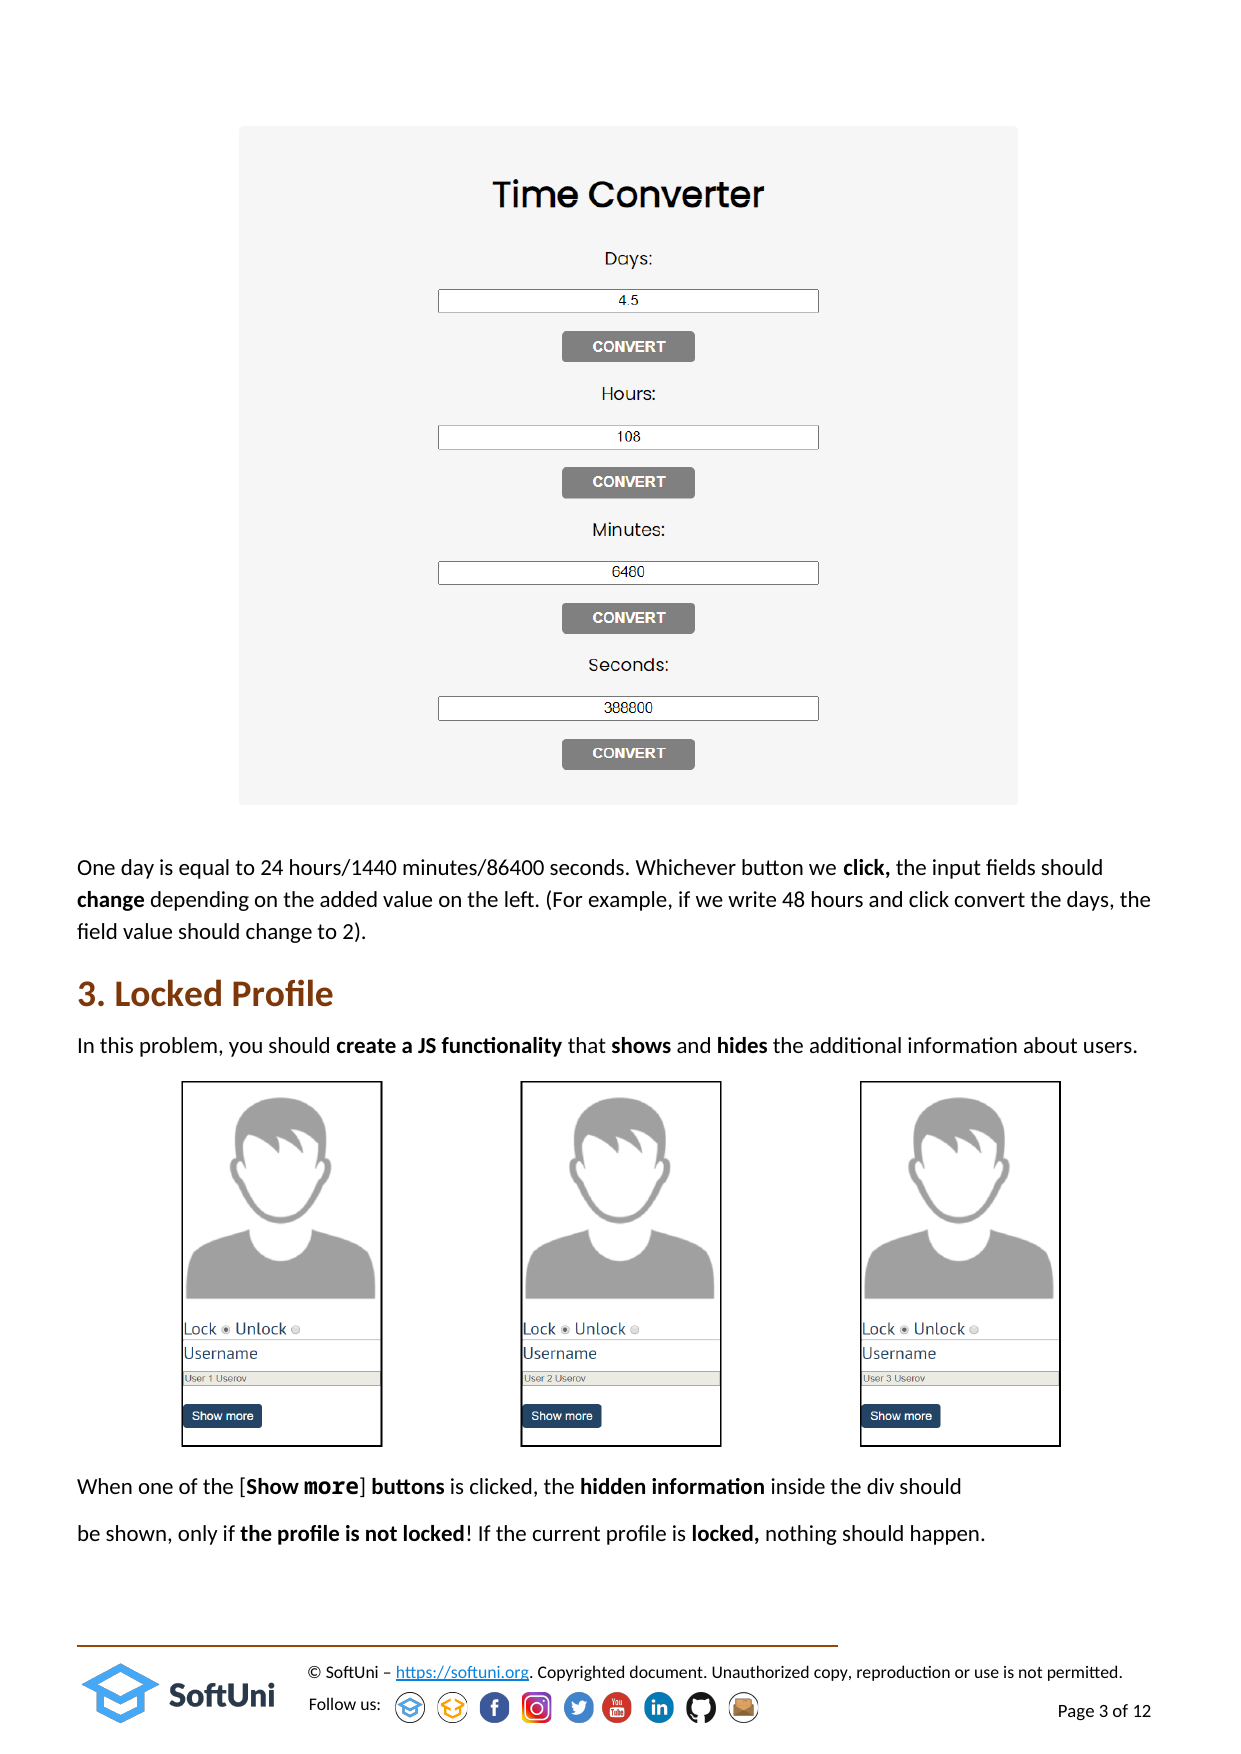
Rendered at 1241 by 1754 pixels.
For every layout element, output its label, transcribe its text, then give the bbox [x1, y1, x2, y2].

picture [728, 1692, 759, 1723]
picture [665, 1692, 674, 1701]
picture [602, 1692, 632, 1723]
picture [142, 95, 1098, 837]
picture [522, 1692, 552, 1723]
picture [658, 1705, 667, 1714]
picture [665, 1714, 674, 1723]
text One day is equal to 24 hours/1440 minutes/86400 seconds. Whichever button we click, the input fields should change depending on the added value on the left. (For example, if we write 48 hours and click convert the days, the field value should change to 2). [77, 853, 1163, 945]
picture [479, 1692, 510, 1723]
picture [395, 1692, 425, 1723]
picture [644, 1692, 653, 1701]
text be shown, only if the profile is not locked! If the current profile is locked, nothing should happen. [77, 1519, 1163, 1547]
picture [75, 1658, 281, 1729]
picture [437, 1692, 468, 1723]
picture [169, 1076, 1071, 1454]
picture [564, 1692, 594, 1723]
subtitle Locked Profile [77, 970, 1163, 1016]
text When one of the [Show more] buttons is clicked, the hidden information inside the div should [77, 1470, 1163, 1502]
picture [644, 1714, 653, 1723]
picture [686, 1692, 716, 1723]
text In this problem, you should create a JS functionality that shows and hides the additional information about users. [77, 1031, 1163, 1059]
